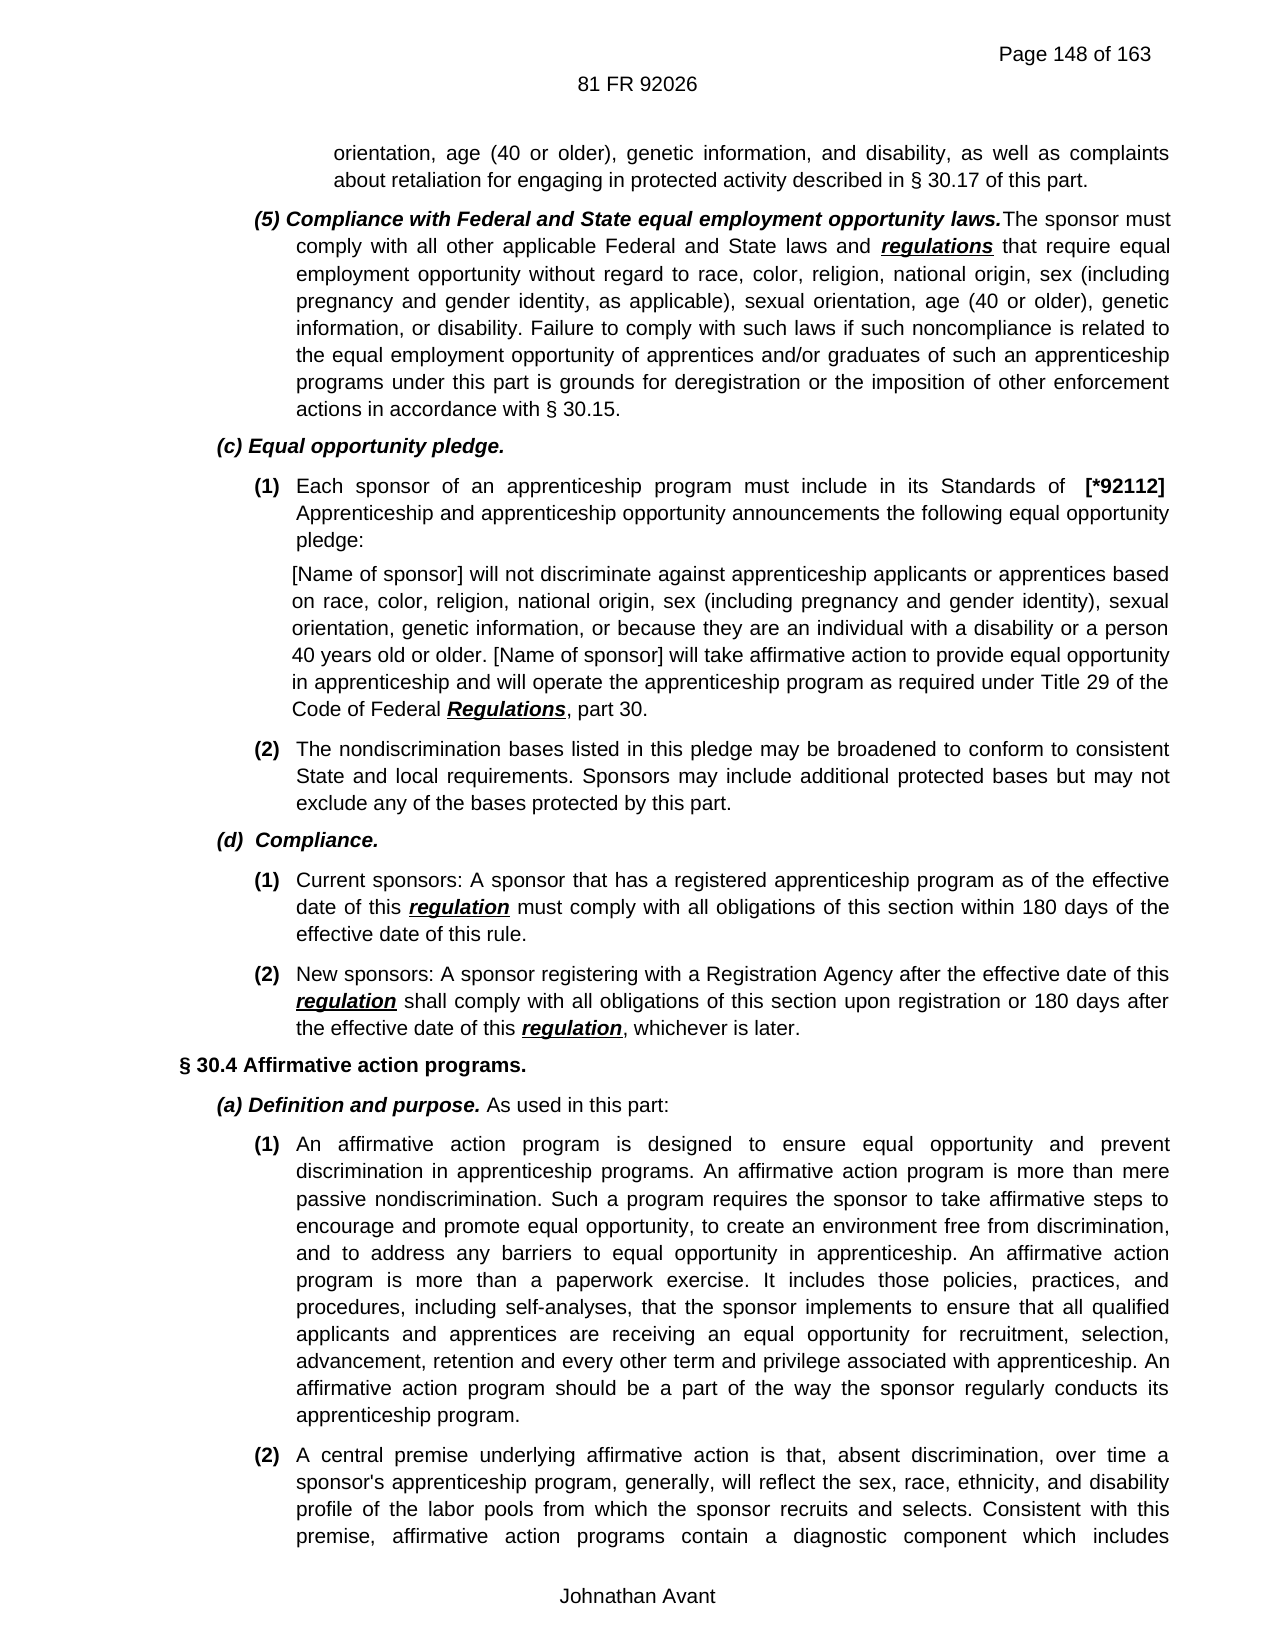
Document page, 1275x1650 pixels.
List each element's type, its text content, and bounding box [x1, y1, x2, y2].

list Current sponsors: A sponsor that has a registered apprenticeship program as of the effective date of this regulation must comply with all obligations of this section within 180 days of the effective date of this rule. [254, 864, 1171, 946]
list The nondiscrimination bases listed in this pledge may be broadened to conform to consistent State and local requirements. Sponsors may include additional protected bases but may not exclude any of the bases protected by this part. [254, 733, 1171, 814]
list New sponsors: A sponsor registering with a Registration Agency after the effective date of this regulation shall comply with all obligations of this section upon registration or 180 days after the effective date of this regulation, whichever is later. [254, 958, 1171, 1039]
list rams. [179, 1052, 1171, 1077]
text [Name of sponsor] will not discriminate against apprenticeship applicants or apprentices based on race, color, religion, national origin, sex (including pregnancy and gender identity), sexual orientation, genetic information, or because they are an individual with a disability or a person 40 years old or older. [Name of sponsor] will take affirmative action to provide equal opportunity in apprenticeship and will operate the apprenticeship program as required under Title 29 of the Code of Federal Regulations, part 30. [292, 558, 1171, 721]
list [254, 1439, 1171, 1548]
list An affirmative action program is designed to ensure equal opportunity and prevent discrimination in apprenticeship programs. An affirmative action program is more than mere passive nondiscrimination. Such a program requires the sponsor to take affirmative steps to encourage and promote equal opportunity, to create an environment free from discrimination, and to address any barriers to equal opportunity in apprenticeship. An affirmative action program is more than a paperwork exercise. It includes those policies, practices, and procedures, including self-analyses, that the sponsor implements to ensure that all qualified applicants and apprentices are receiving an equal opportunity for recruitment, selection, advancement, retention and every other term and privilege associated with apprenticeship. An affirmative action program should be a part of the way the sponsor regularly conducts its apprenticeship program. [254, 1129, 1171, 1427]
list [292, 137, 1171, 192]
list Each sponsor of an apprenticeship program must include in its Standards of [*92112] Apprenticeship and apprenticeship opportunity announcements the following equal opportunity pledge: [254, 471, 1171, 552]
list d State equal employment opportunity laws.The sponsor must comply with all other applicable Federal and State laws and regulations that require equal employment opportunity without regard to race, color, religion, national origin, sex (including pregnancy and gender identity, as applicable), sexual orientation, age (40 or older), genetic information, or disability. Failure to comply with such laws if such noncompliance is related to the equal employment opportunity of apprentices and/or graduates of such an apprenticeship programs under this part is grounds for deregistration or the imposition of other enforcement actions in accordance with § 30.15. [254, 204, 1171, 421]
list As used in this part: [217, 1089, 1171, 1117]
